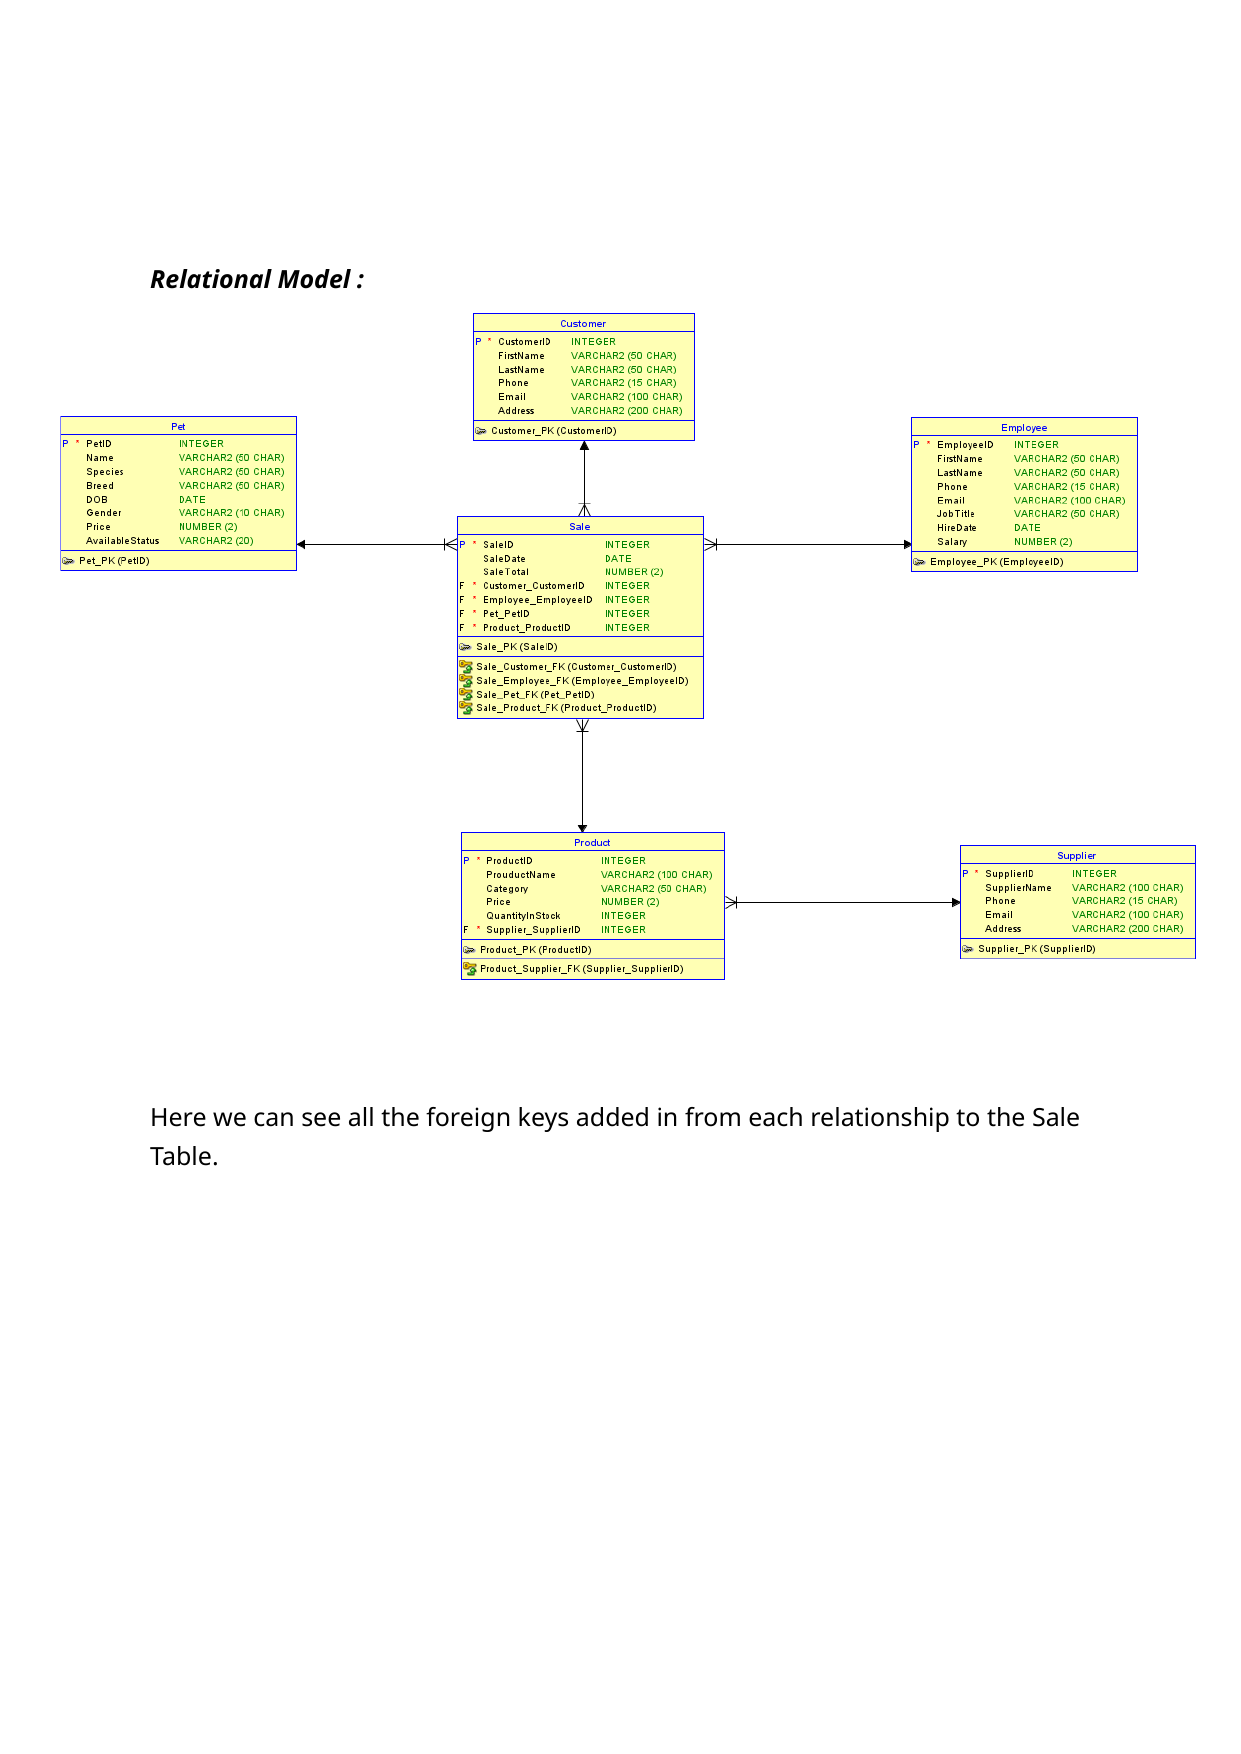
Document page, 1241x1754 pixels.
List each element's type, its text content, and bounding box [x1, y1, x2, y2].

picture [0, 308, 1241, 1089]
text Here we can see all the foreign keys added in from each relationship to the Sale Table. [150, 1099, 1090, 1172]
text Relational Model : [150, 262, 1090, 296]
